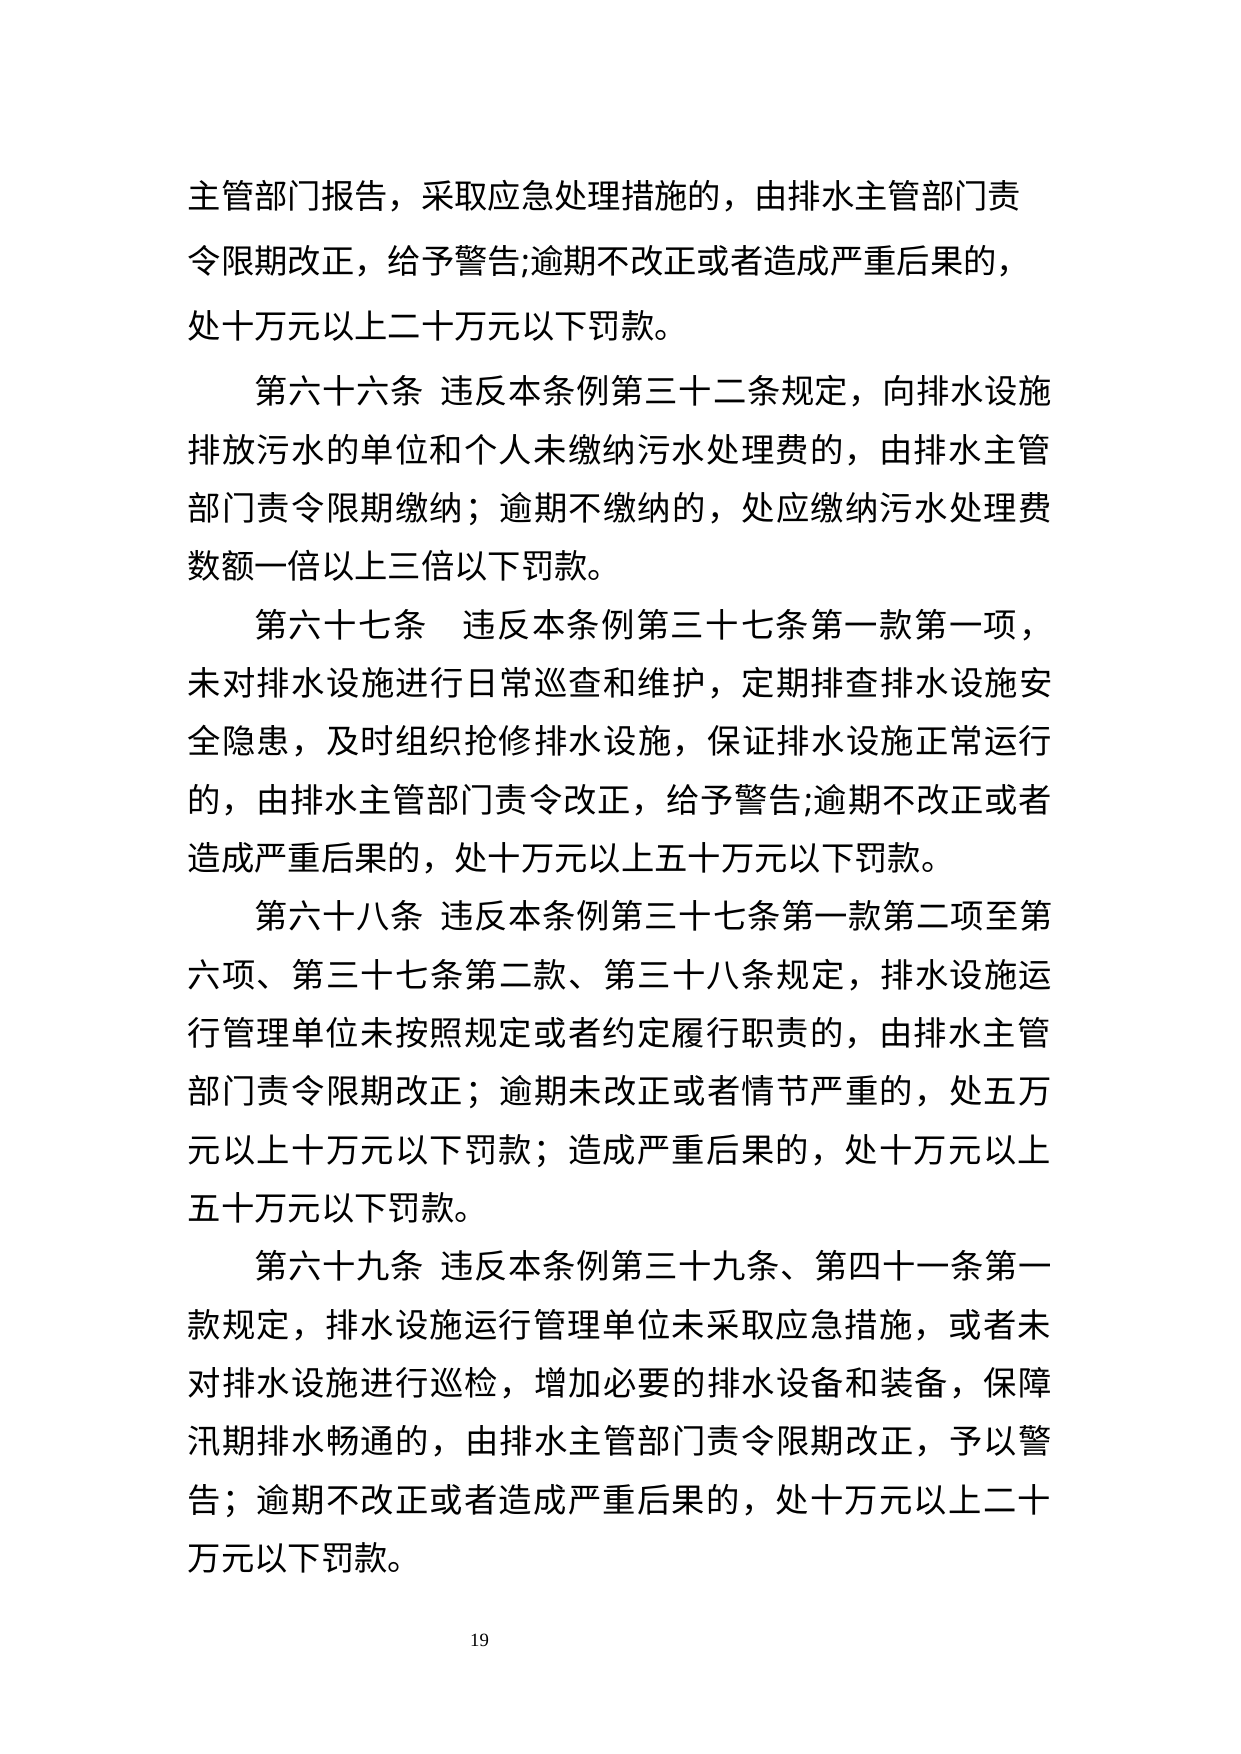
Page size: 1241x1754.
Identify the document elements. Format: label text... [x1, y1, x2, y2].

text 第六十八条 违反本条例第三十七条第一款第二项至第六项、第三十七条第二款、第三十八条规定，排水设施运行管理单位未按照规定或者约定履行职责的，由排水主管部门责令限期改正；逾期未改正或者情节严重的，处五万元以上十万元以下罚款；造成严重后果的，处十万元以上五十万元以下罚款。 [187, 882, 1053, 1232]
text 第六十六条 违反本条例第三十二条规定，向排水设施排放污水的单位和个人未缴纳污水处理费的，由排水主管部门责令限期缴纳；逾期不缴纳的，处应缴纳污水处理费数额一倍以上三倍以下罚款。 [187, 357, 1053, 590]
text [187, 162, 1053, 357]
text 第六十七条 违反本条例第三十七条第一款第一项，未对排水设施进行日常巡查和维护，定期排查排水设施安全隐患，及时组织抢修排水设施，保证排水设施正常运行的，由排水主管部门责令改正，给予警告;逾期不改正或者造成严重后果的，处十万元以上五十万元以下罚款。 [187, 590, 1053, 882]
text 第六十九条 违反本条例第三十九条、第四十一条第一款规定，排水设施运行管理单位未采取应急措施，或者未对排水设施进行巡检，增加必要的排水设备和装备，保障汛期排水畅通的，由排水主管部门责令限期改正，予以警告；逾期不改正或者造成严重后果的，处十万元以上二十万元以下罚款。 [187, 1232, 1053, 1582]
